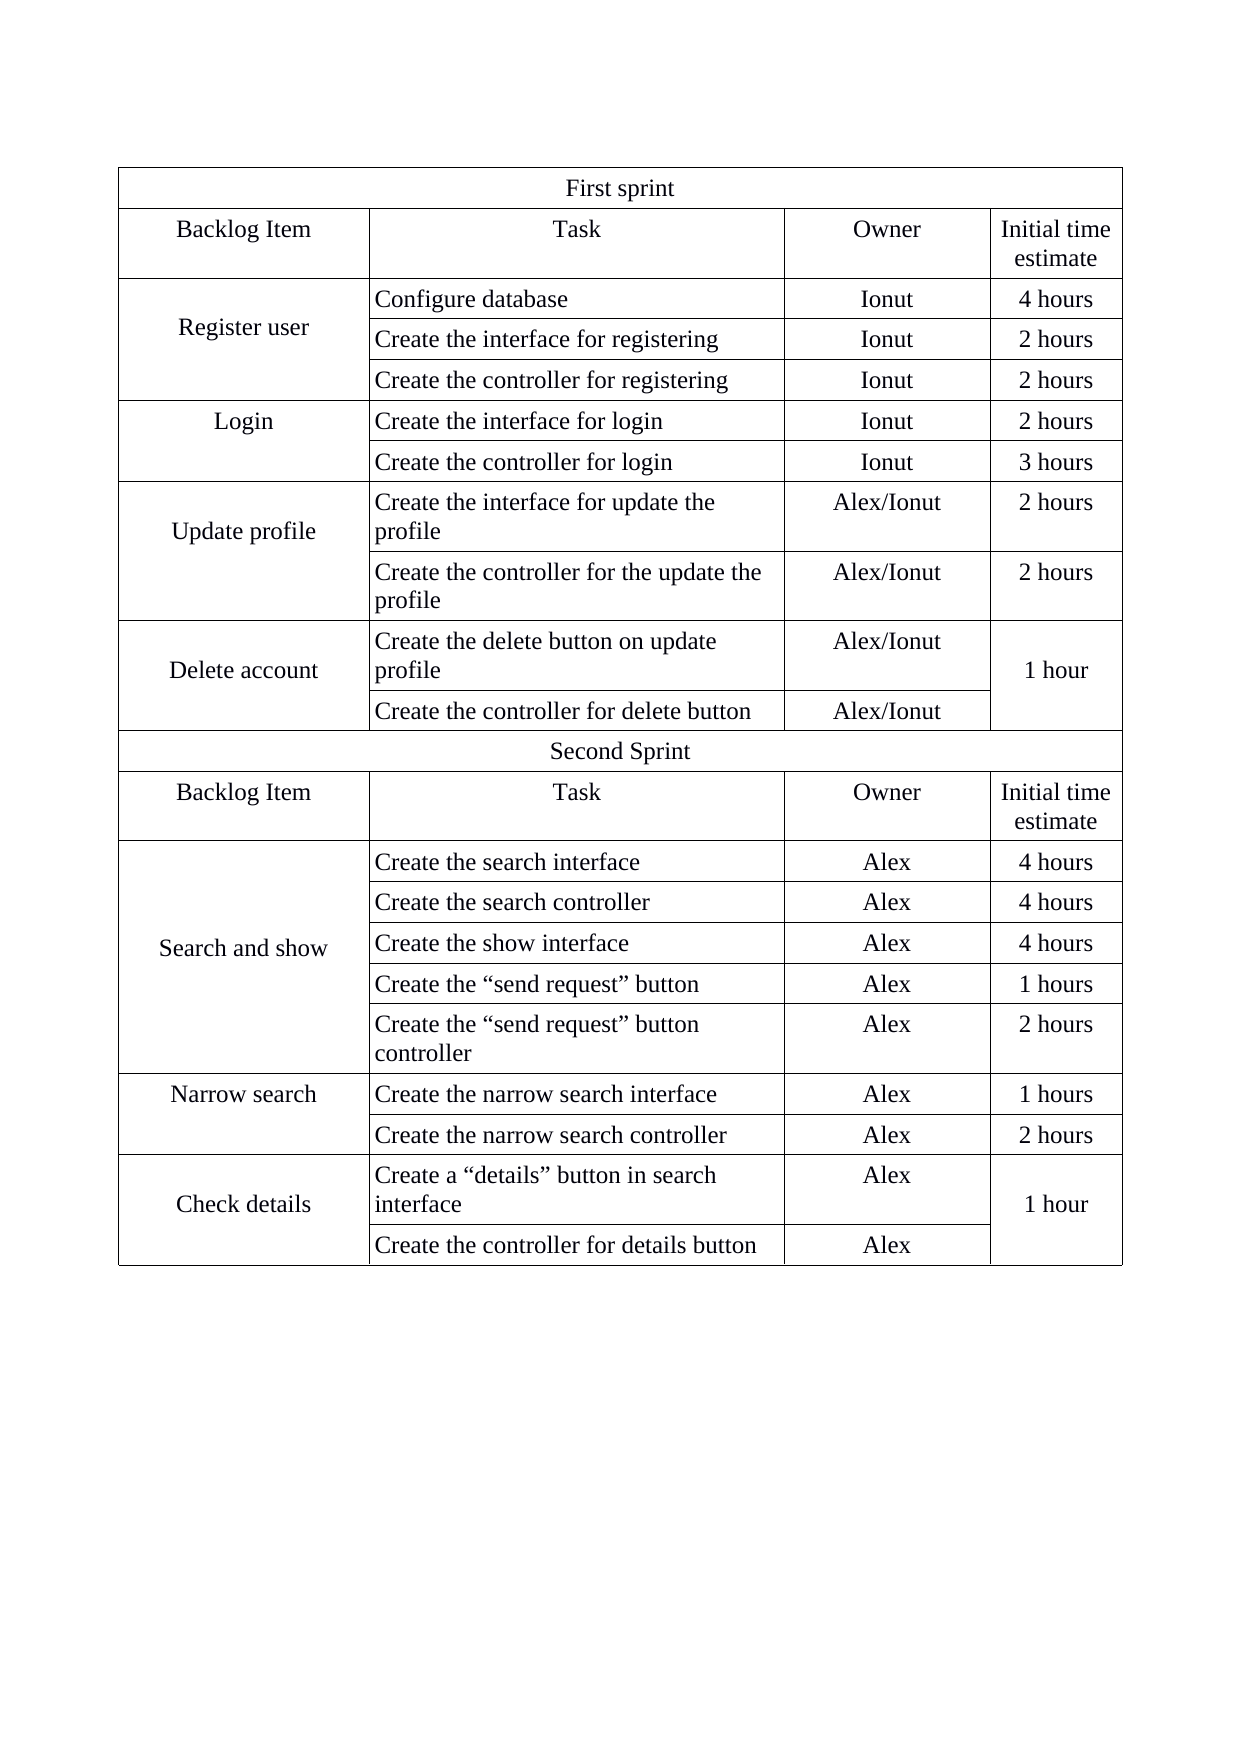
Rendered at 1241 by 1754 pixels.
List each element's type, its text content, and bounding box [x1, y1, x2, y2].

table_cell Alex [785, 1074, 990, 1113]
table_cell Ionut [785, 279, 990, 318]
table_cell Create the controller for login [370, 441, 784, 481]
table_cell Ionut [785, 401, 990, 440]
table_cell Alex [785, 1004, 990, 1073]
table_cell 2 hours [991, 360, 1122, 399]
table_header First sprint [119, 168, 1122, 208]
table_cell 2 hours [991, 319, 1122, 359]
table_cell Check details [119, 1155, 369, 1264]
table_cell Alex [785, 841, 990, 881]
table_cell Alex [785, 1115, 990, 1154]
table_cell Create the narrow search interface [370, 1074, 784, 1113]
table_cell 1 hours [991, 964, 1122, 1003]
table_cell Ionut [785, 360, 990, 399]
table_cell Create the “send request” button controller [370, 1004, 784, 1073]
table_cell Create the interface for registering [370, 319, 784, 359]
table_cell 4 hours [991, 882, 1122, 922]
table_cell Create the show interface [370, 923, 784, 963]
table_cell 2 hours [991, 552, 1122, 620]
table_cell Alex [785, 1155, 990, 1224]
table_cell 1 hours [991, 1074, 1122, 1113]
table_cell Create the search interface [370, 841, 784, 881]
table_cell Owner [785, 772, 990, 840]
table_cell Register user [119, 279, 369, 399]
table_cell Initial time estimate [991, 772, 1122, 840]
table_cell Create the controller for delete button [370, 691, 784, 730]
table_cell Update profile [119, 482, 369, 620]
table_cell Owner [785, 209, 990, 277]
table_cell Search and show [119, 841, 369, 1073]
table_cell Narrow search [119, 1074, 369, 1154]
table_cell Task [370, 772, 784, 840]
table_cell Delete account [119, 621, 369, 730]
table_cell Initial time estimate [991, 209, 1122, 277]
table_cell Create the narrow search controller [370, 1115, 784, 1154]
table_cell Create the “send request” button [370, 964, 784, 1003]
table_cell Task [370, 209, 784, 277]
table_cell Ionut [785, 319, 990, 359]
table_cell Create the delete button on update profile [370, 621, 784, 689]
table_cell Create the interface for login [370, 401, 784, 440]
table_cell 2 hours [991, 1115, 1122, 1154]
table_cell Create the interface for update the profile [370, 482, 784, 551]
table_cell Backlog Item [119, 772, 369, 840]
table_cell Create the search controller [370, 882, 784, 922]
table_cell 1 hour [991, 621, 1122, 730]
table_cell 2 hours [991, 1004, 1122, 1073]
table_cell Alex [785, 882, 990, 922]
table_cell Alex/Ionut [785, 621, 990, 689]
table_cell 2 hours [991, 401, 1122, 440]
table_cell Backlog Item [119, 209, 369, 277]
table_cell Alex/Ionut [785, 482, 990, 551]
table_cell Alex [785, 1225, 990, 1264]
table_cell 4 hours [991, 841, 1122, 881]
table_cell Create the controller for the update the profile [370, 552, 784, 620]
table_cell 1 hour [991, 1155, 1122, 1264]
table_cell Create the controller for details button [370, 1225, 784, 1264]
table_cell Alex [785, 923, 990, 963]
table_cell 3 hours [991, 441, 1122, 481]
table_cell 4 hours [991, 279, 1122, 318]
table_cell Alex/Ionut [785, 552, 990, 620]
table_cell Alex/Ionut [785, 691, 990, 730]
table_cell Create the controller for registering [370, 360, 784, 399]
table_cell Create a “details” button in search interface [370, 1155, 784, 1224]
table_cell 2 hours [991, 482, 1122, 551]
table_cell 4 hours [991, 923, 1122, 963]
table_cell Ionut [785, 441, 990, 481]
table_cell Alex [785, 964, 990, 1003]
table_cell Configure database [370, 279, 784, 318]
table_cell Second Sprint [119, 731, 1122, 771]
table_cell Login [119, 401, 369, 481]
